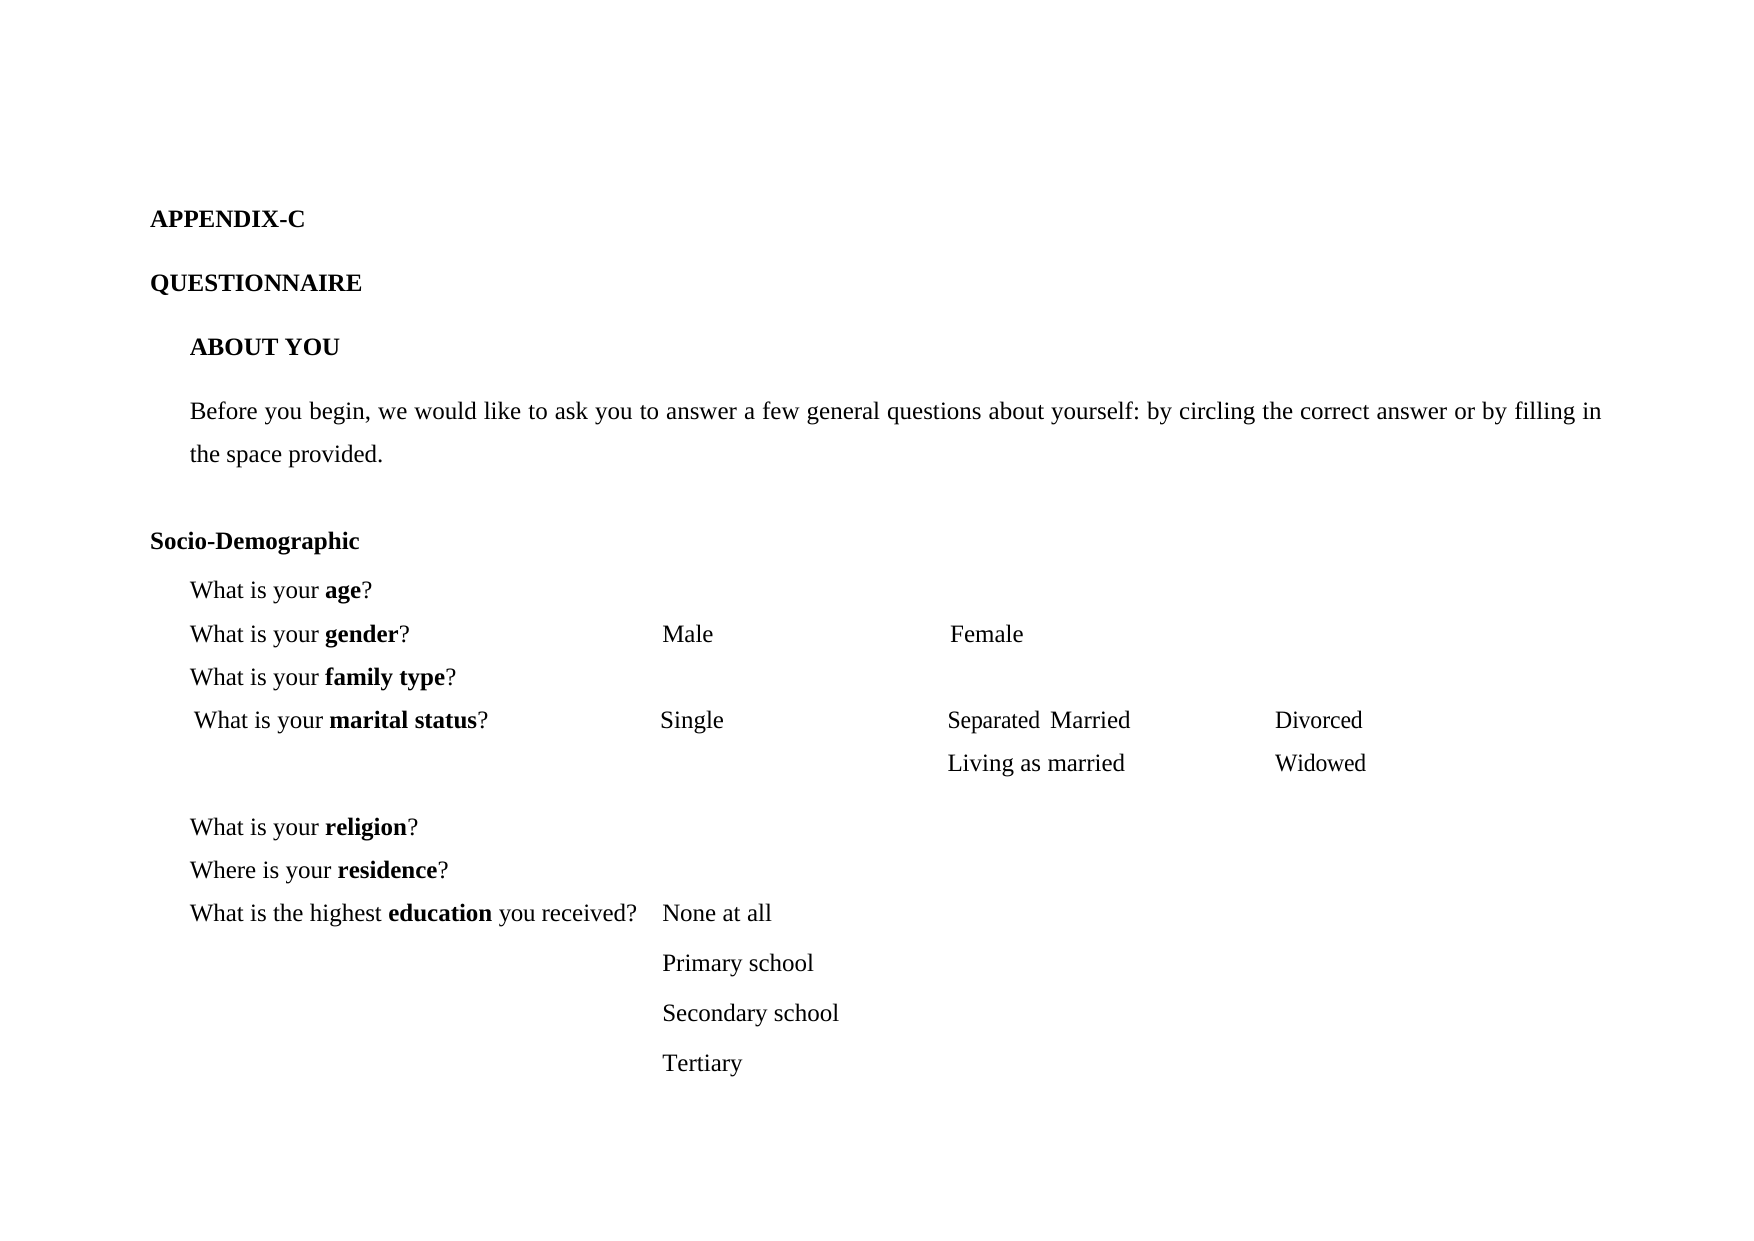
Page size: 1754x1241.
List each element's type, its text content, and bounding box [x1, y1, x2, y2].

text Before you begin, we would like to ask you to answer a few general questions about yourself: by circling the correct answer or by filling in the space provided. [189, 396, 1604, 468]
text Secondary school [662, 998, 1192, 1027]
text QUESTIONNAIRE [150, 268, 1604, 297]
text What is your age? [150, 576, 1604, 604]
text Socio-Demographic [150, 526, 1604, 555]
text ABOUT YOU [189, 332, 1604, 361]
text APPENDIX-C [150, 204, 1604, 233]
text Where is your residence? [189, 855, 1604, 884]
text What is your marital status? Single Separated Married Divorced Living as married Widowed [150, 705, 1372, 777]
text Primary school [662, 948, 1192, 977]
text Tertiary [662, 1048, 1192, 1077]
text What is your gender? Male Female [189, 619, 1604, 647]
text What is your family type? [189, 662, 1604, 691]
text What is your religion? [189, 812, 1604, 841]
text What is the highest education you received? None at all [189, 898, 1604, 927]
